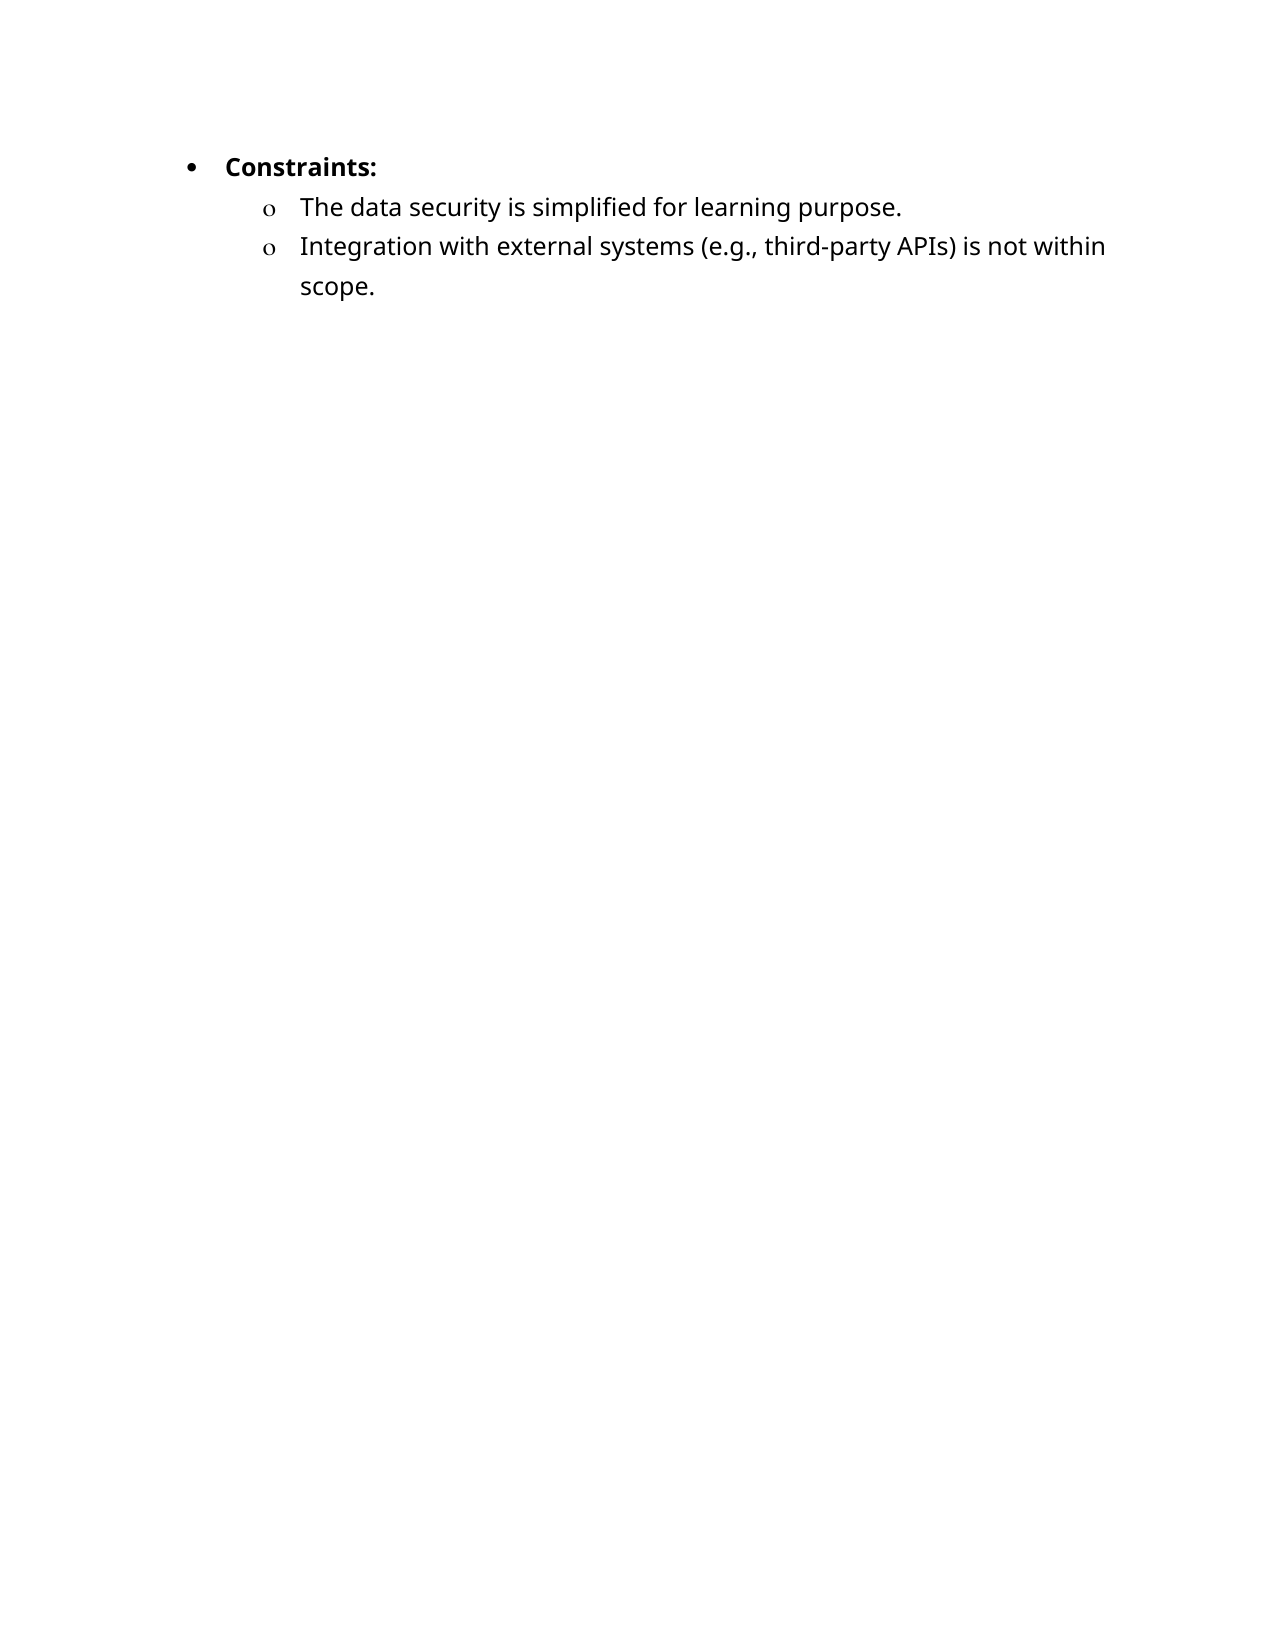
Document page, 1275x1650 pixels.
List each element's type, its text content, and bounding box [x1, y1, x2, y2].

list The data security is simplified for learning purpose. [262, 189, 1125, 223]
list Integration with external systems (e.g., third-party APIs) is not within scope. [262, 229, 1125, 302]
list Constraints: [187, 150, 1125, 184]
